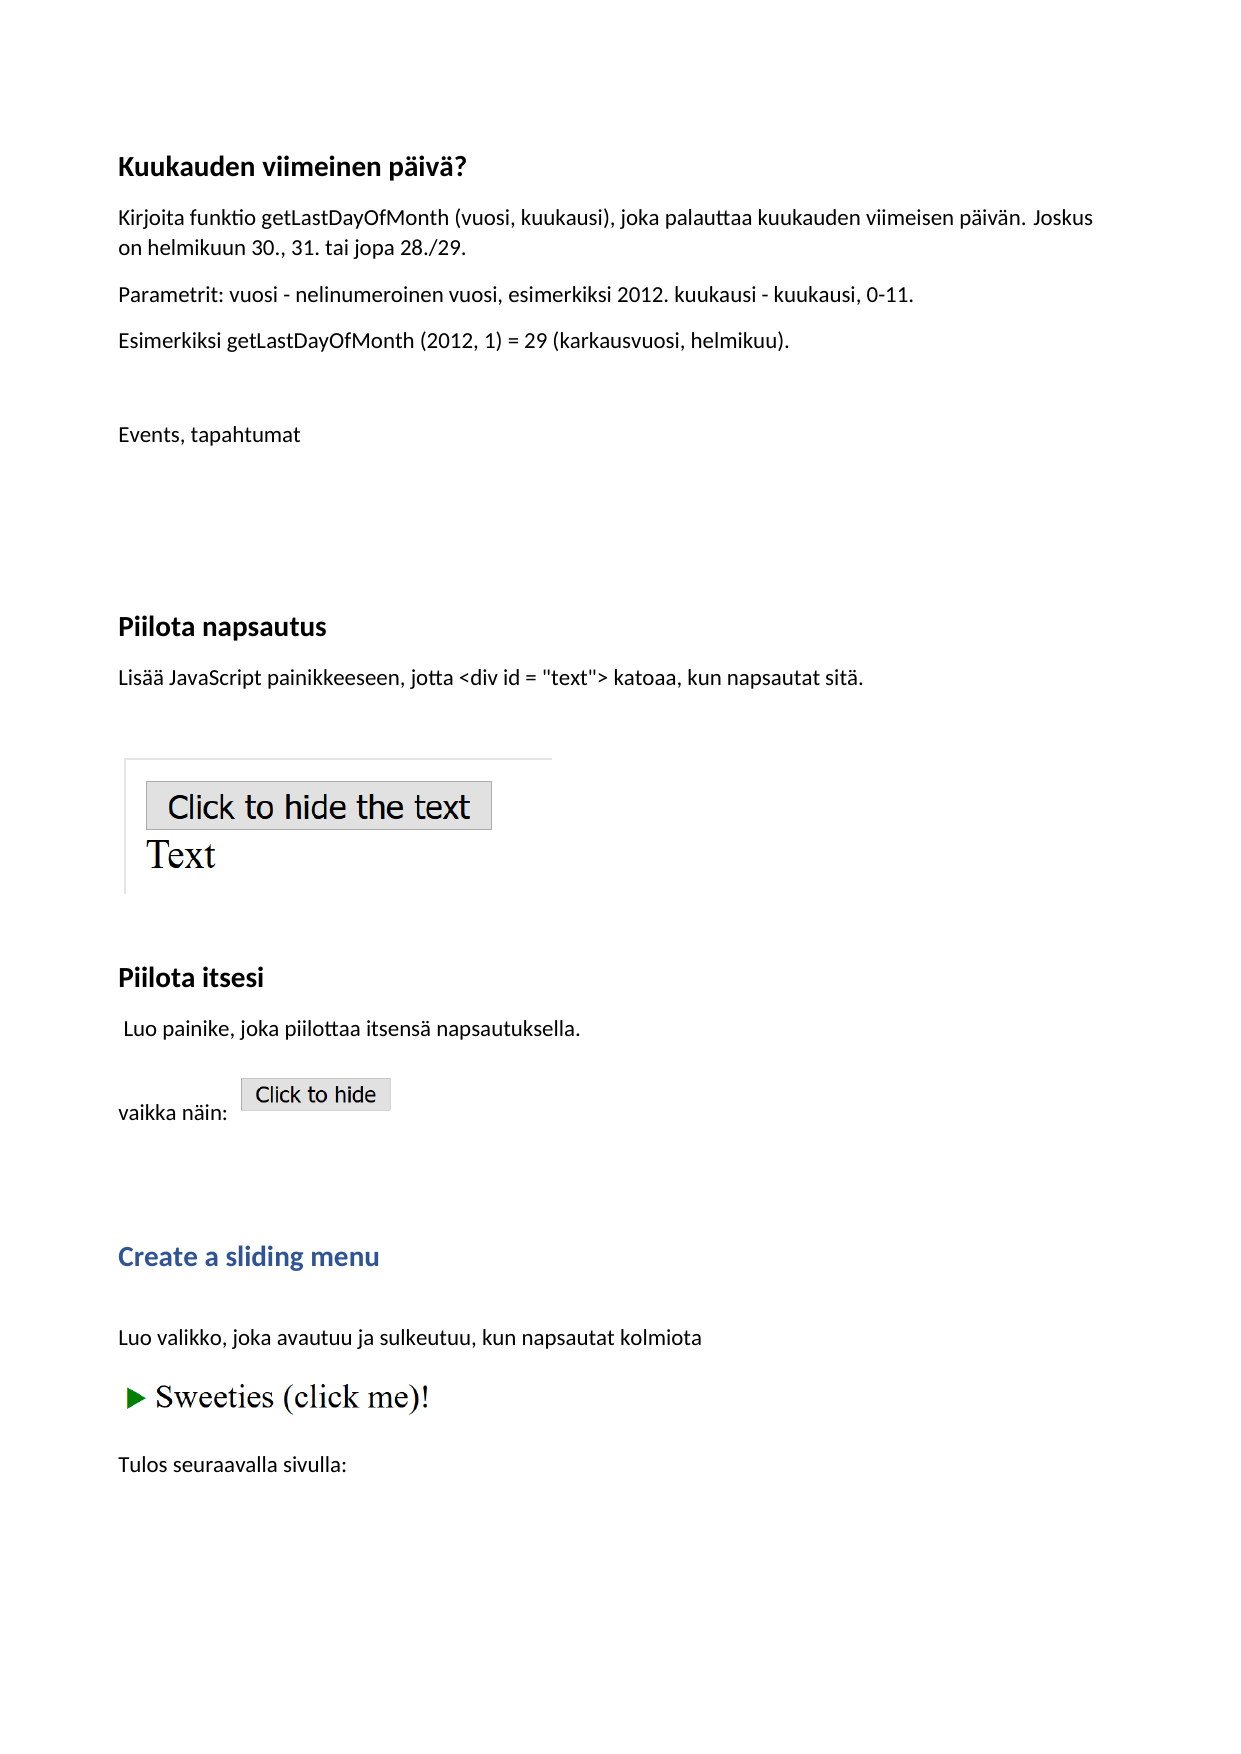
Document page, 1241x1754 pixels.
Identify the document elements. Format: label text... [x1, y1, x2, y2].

picture [118, 1370, 454, 1431]
picture [233, 1061, 418, 1120]
text vaikka näin: [118, 1061, 1122, 1126]
text Luo valikko, joka avautuu ja sulkeutuu, kun napsautat kolmiota [118, 1323, 1122, 1352]
text Piilota itsesi [118, 959, 1122, 995]
text Parametrit: vuosi - nelinumeroinen vuosi, esimerkiksi 2012. kuukausi - kuukausi, 0-11. [118, 280, 1122, 308]
subtitle Create a sliding menu [118, 1238, 1122, 1274]
text Events, tapahtumat [118, 420, 1122, 448]
text Kuukauden viimeinen päivä? [118, 148, 1122, 183]
text Esimerkiksi getLastDayOfMonth (2012, 1) = 29 (karkausvuosi, helmikuu). [118, 327, 1122, 355]
text Luo painike, joka piilottaa itsensä napsautuksella. [118, 1014, 1122, 1042]
picture [118, 756, 552, 894]
text Lisää JavaScript painikkeeseen, jotta <div id = "text"> katoaa, kun napsautat sitä. [118, 663, 1122, 691]
text Piilota napsautus [118, 608, 1122, 643]
text Tulos seuraavalla sivulla: [118, 1450, 1122, 1478]
text Kirjoita funktio getLastDayOfMonth (vuosi, kuukausi), joka palauttaa kuukauden viimeisen päivän. Joskus on helmikuun 30., 31. tai jopa 28./29. [118, 203, 1122, 261]
